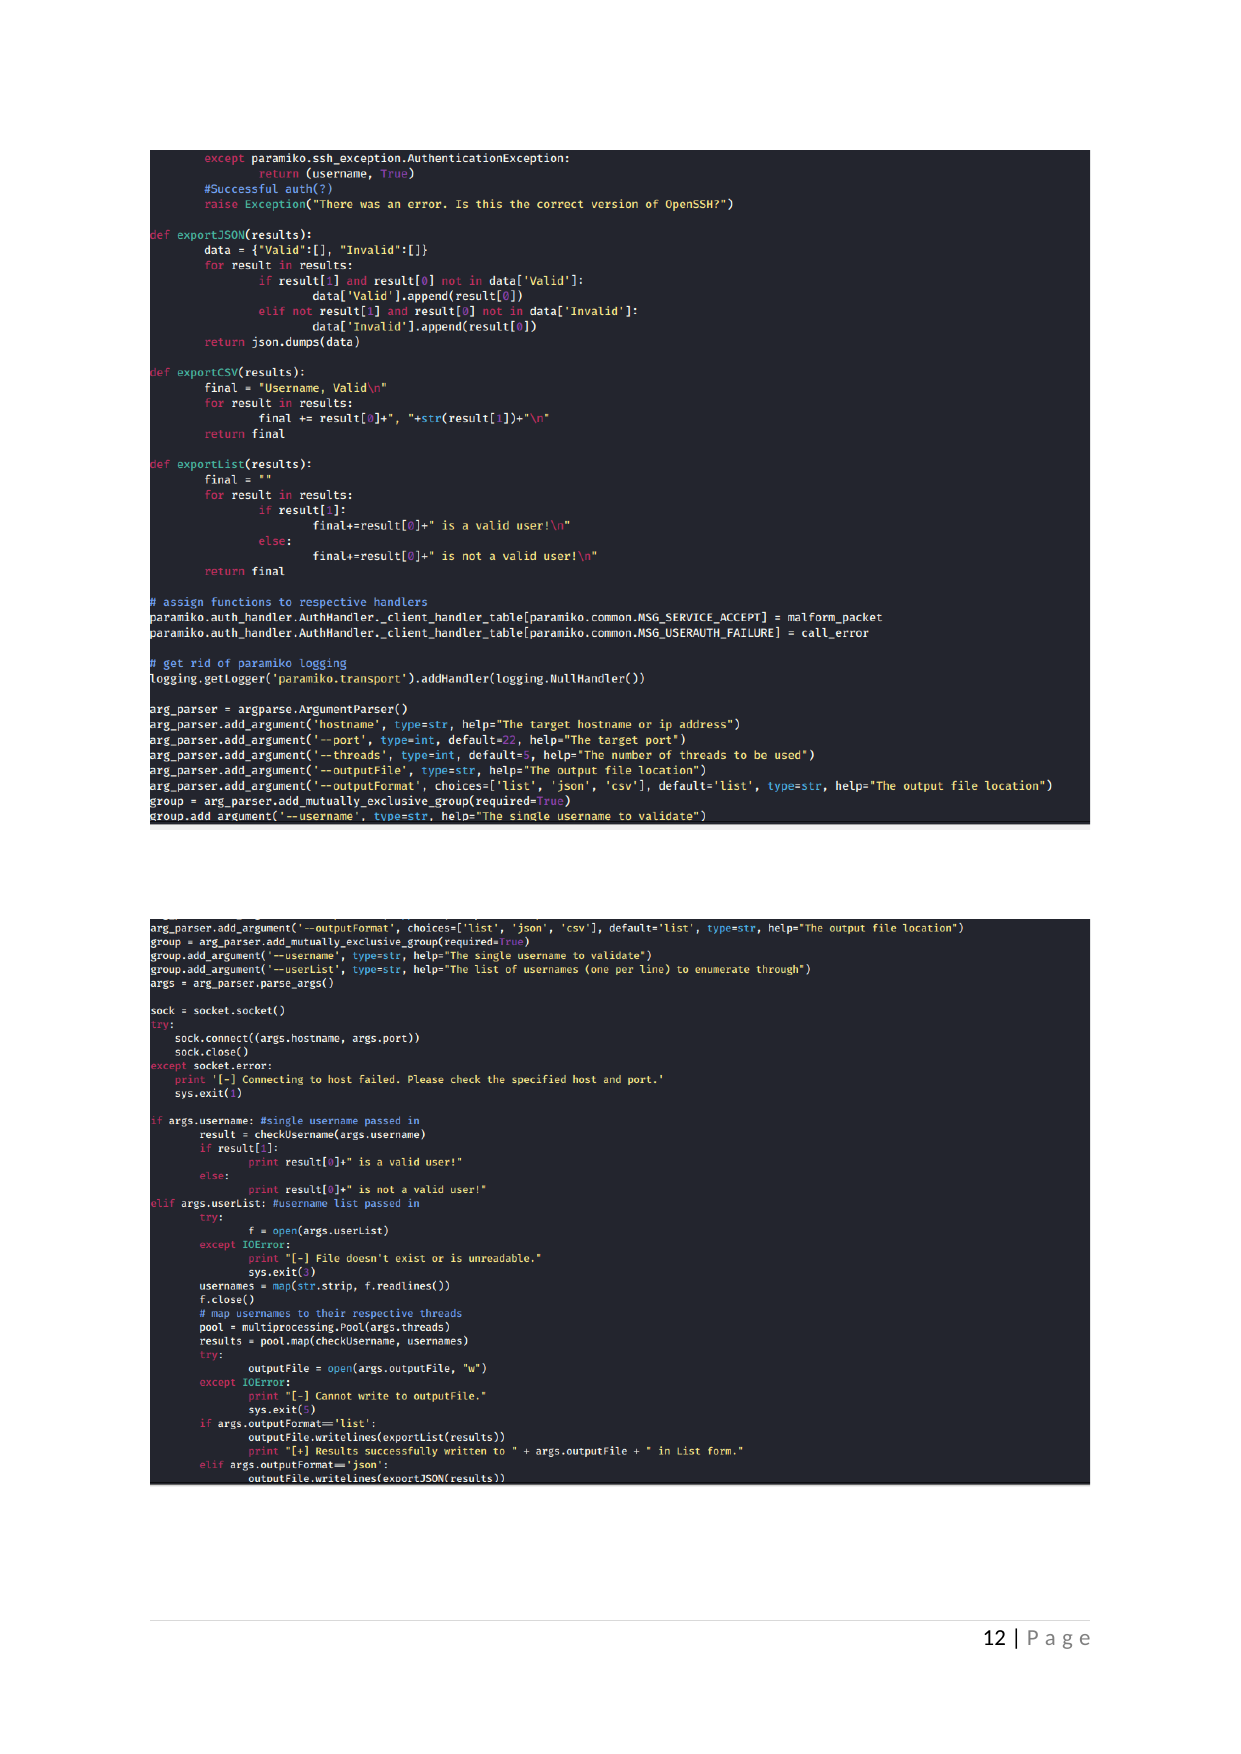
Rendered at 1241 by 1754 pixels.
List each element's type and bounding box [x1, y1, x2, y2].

picture [150, 919, 1091, 1487]
picture [150, 150, 1091, 830]
